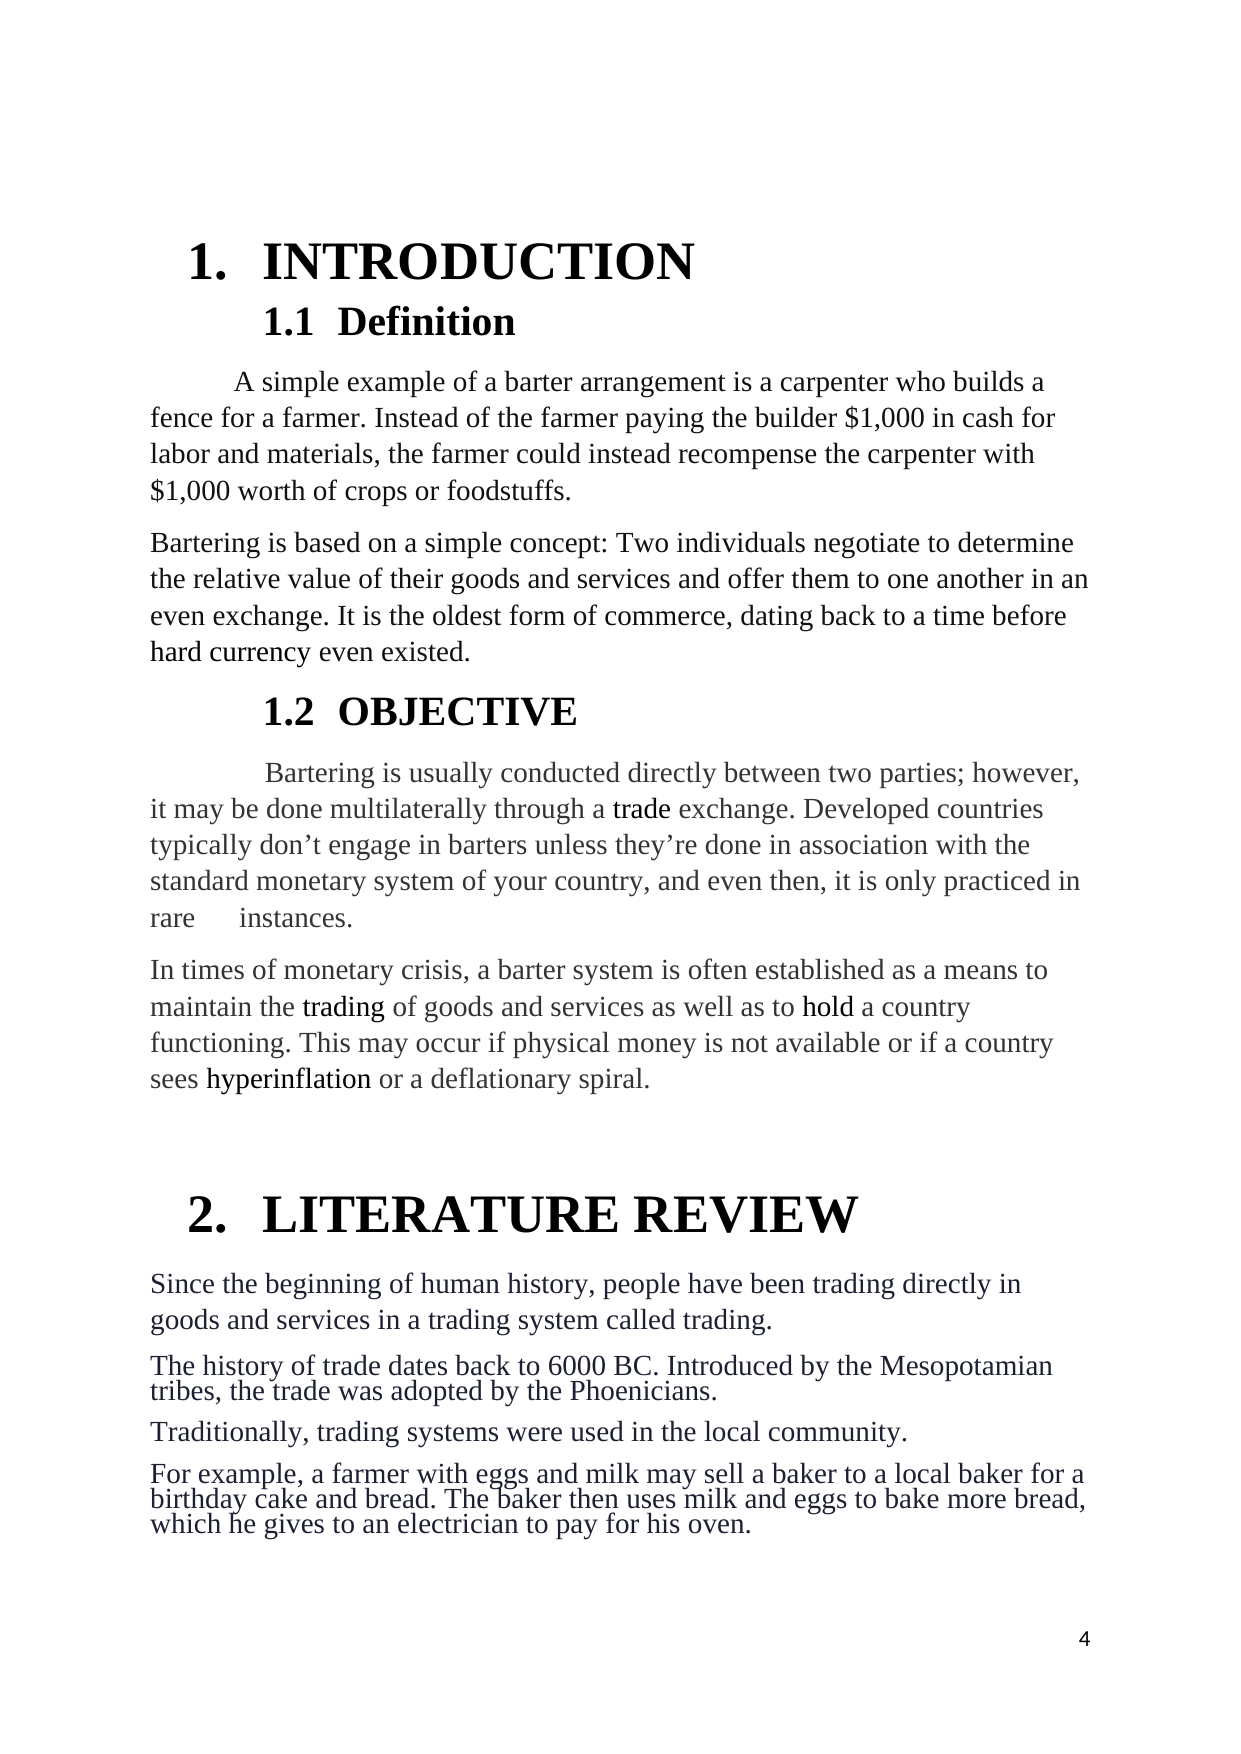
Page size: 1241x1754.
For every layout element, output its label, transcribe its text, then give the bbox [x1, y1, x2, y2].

text A simple example of a barter arrangement is a carpenter who builds a fence for a farmer. Instead of the farmer paying the builder $1,000 in cash for labor and materials, the farmer could instead recompense the carpenter with $1,000 worth of crops or foodstuffs. [150, 364, 1090, 506]
list INTRODUCTION [187, 229, 1090, 291]
text Traditionally, trading systems were used in the local community. [150, 1422, 1090, 1447]
list Definition [262, 296, 1090, 344]
text The history of trade dates back to 6000 BC. Introduced by the Mesopotamian tribes, the trade was adopted by the Phoenicians. [150, 1355, 1090, 1405]
text Bartering is usually conducted directly between two parties; however, it may be done multilaterally through a trade exchange. Developed countries typically don’t engage in barters unless they’re done in association with the standard monetary system of your country, and even then, it is only practiced in rare instances. [150, 755, 1090, 933]
list OBJECTIVE [262, 687, 1090, 735]
text In times of monetary crisis, a barter system is often established as a means to maintain the trading of goods and services as well as to hold a country functioning. This may occur if physical money is not available or if a country sees hyperinflation or a deflationary spiral. [150, 952, 1090, 1094]
text Since the beginning of human history, people have been trading directly in goods and services in a trading system called trading. [150, 1266, 1090, 1336]
text For example, a farmer with eggs and milk may sell a baker to a local baker for a birthday cake and bread. The baker then uses milk and eggs to bake more bread, which he gives to an electrician to pay for his oven. [150, 1463, 1090, 1538]
text Bartering is based on a simple concept: Two individuals negotiate to determine the relative value of their goods and services and offer them to one another in an even exchange. It is the oldest form of commerce, dating back to a time before hard currency even existed. [150, 526, 1090, 667]
list LITERATURE REVIEW [187, 1182, 1090, 1244]
